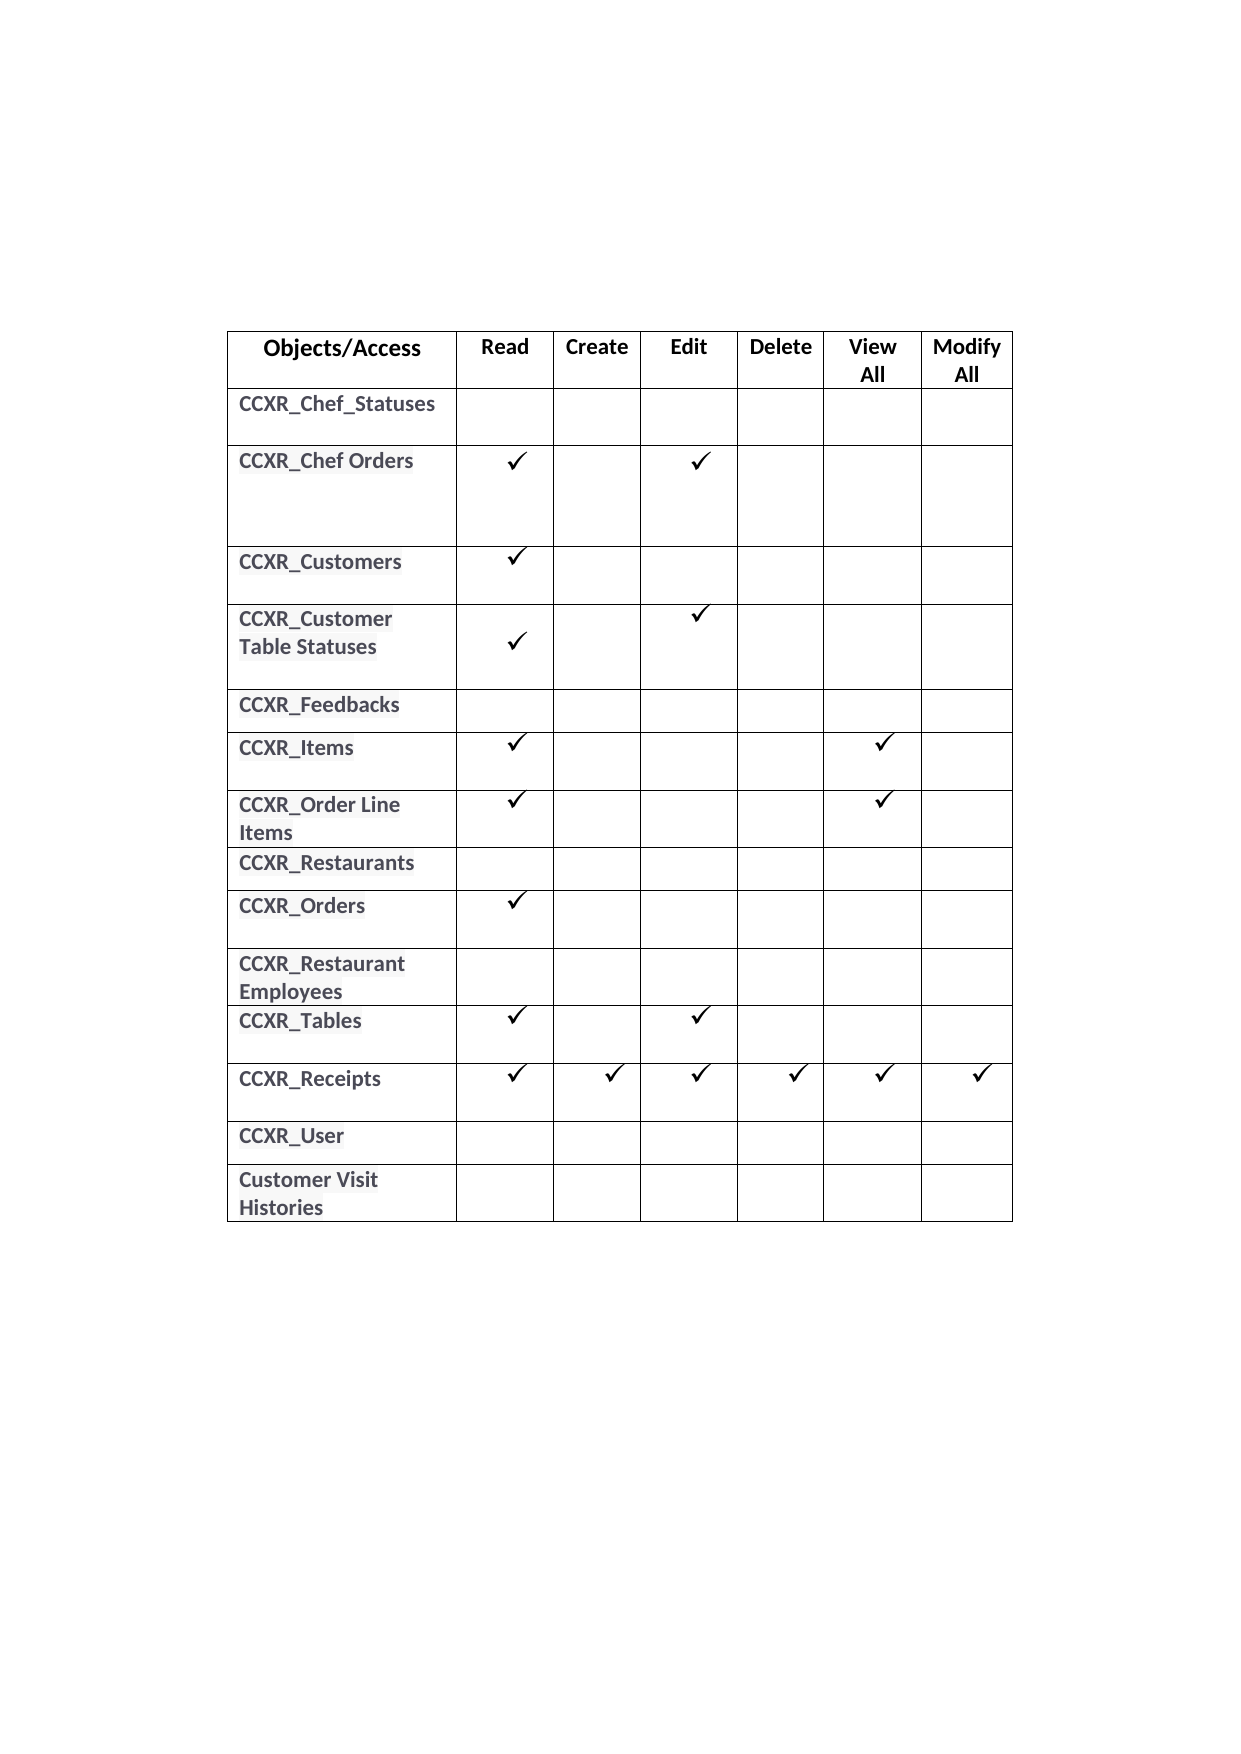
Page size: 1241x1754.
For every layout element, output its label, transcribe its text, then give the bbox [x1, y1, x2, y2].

table_cell [922, 690, 1012, 732]
table_cell [554, 690, 640, 732]
table_cell [457, 1165, 553, 1221]
table_cell [457, 949, 553, 1005]
table_cell [554, 389, 640, 445]
table_cell CCXR_Tables [228, 1006, 456, 1063]
table_cell CCXR_Orders [228, 891, 456, 948]
table_cell [824, 605, 921, 689]
table_cell CCXR_Receipts [228, 1064, 456, 1121]
table_cell [824, 1122, 921, 1164]
table_cell [922, 848, 1012, 890]
table_cell CCXR_Order Line Items [228, 791, 456, 847]
table_cell [457, 547, 553, 603]
table_cell [457, 848, 553, 890]
table_cell CCXR_Restaurants [228, 848, 456, 890]
table_cell [554, 791, 640, 847]
table_cell [457, 733, 553, 789]
table_cell [738, 848, 823, 890]
table_header Read [457, 332, 553, 388]
table_cell [641, 791, 737, 847]
table_cell [824, 848, 921, 890]
table_cell [922, 1165, 1012, 1221]
table_cell [738, 1064, 823, 1121]
table_cell [641, 848, 737, 890]
table_cell [554, 733, 640, 789]
table_cell [554, 1006, 640, 1063]
table_header Delete [738, 332, 823, 388]
table_cell [922, 1064, 1012, 1121]
table_cell [738, 389, 823, 445]
table_cell [457, 690, 553, 732]
table_cell [824, 1006, 921, 1063]
table_cell [738, 1006, 823, 1063]
table_cell [554, 446, 640, 546]
table_header Modify All [922, 332, 1012, 388]
table_cell [641, 733, 737, 789]
table_header Edit [641, 332, 737, 388]
table_cell [457, 1064, 553, 1121]
table_cell [641, 1064, 737, 1121]
table_cell [738, 891, 823, 948]
table_cell CCXR_Feedbacks [228, 690, 456, 732]
table_cell [922, 389, 1012, 445]
table_cell [824, 1064, 921, 1121]
table_cell [824, 547, 921, 603]
table_cell [457, 1006, 553, 1063]
table_cell [641, 1165, 737, 1221]
table_cell [738, 733, 823, 789]
table_cell [824, 791, 921, 847]
table_cell [641, 949, 737, 1005]
table_cell [457, 605, 553, 689]
table_cell [922, 547, 1012, 603]
table_cell [554, 1165, 640, 1221]
table_cell CCXR_Customers [228, 547, 456, 603]
table_cell [554, 605, 640, 689]
table_cell [824, 949, 921, 1005]
table_cell [641, 446, 737, 546]
table_cell [824, 733, 921, 789]
table_cell [824, 1165, 921, 1221]
table_cell Customer Visit Histories [323, 1165, 456, 1221]
table_cell [641, 605, 737, 689]
table_cell [824, 690, 921, 732]
table_cell CCXR_Chef Orders [228, 446, 456, 546]
table_cell [457, 891, 553, 948]
table_cell CCXR_Customer Table Statuses [228, 605, 456, 689]
table_cell [641, 389, 737, 445]
table_cell [922, 446, 1012, 546]
table_cell [922, 791, 1012, 847]
table_cell [641, 891, 737, 948]
table_cell [738, 605, 823, 689]
table_header Create [554, 332, 640, 388]
table_cell [641, 547, 737, 603]
table_cell [457, 446, 553, 546]
table_cell [457, 791, 553, 847]
table_cell [922, 949, 1012, 1005]
table_cell [641, 690, 737, 732]
table_cell [554, 848, 640, 890]
table_cell [922, 733, 1012, 789]
table_cell [922, 605, 1012, 689]
table_cell [738, 791, 823, 847]
table_cell [922, 891, 1012, 948]
table_cell [641, 1006, 737, 1063]
table_cell [554, 1064, 640, 1121]
table_cell [554, 949, 640, 1005]
table_cell CCXR_Restaurant Employees [342, 949, 456, 1005]
table_header Objects/Access [228, 332, 456, 388]
table_cell [738, 949, 823, 1005]
table_cell [738, 1165, 823, 1221]
table_cell [922, 1122, 1012, 1164]
table_cell [641, 1122, 737, 1164]
table_cell [738, 446, 823, 546]
table_header View All [824, 332, 921, 388]
table_cell [824, 389, 921, 445]
table_cell [738, 1122, 823, 1164]
table_cell CCXR_User [228, 1122, 456, 1164]
table_cell [824, 446, 921, 546]
table_cell [457, 389, 553, 445]
table_cell CCXR_Chef_Statuses [228, 389, 456, 445]
table_cell CCXR_Items [228, 733, 456, 789]
table_cell [738, 547, 823, 603]
table_cell [554, 1122, 640, 1164]
table_cell [922, 1006, 1012, 1063]
table_cell [738, 690, 823, 732]
table_cell [554, 547, 640, 603]
table_cell [824, 891, 921, 948]
table_cell [554, 891, 640, 948]
table_cell [457, 1122, 553, 1164]
